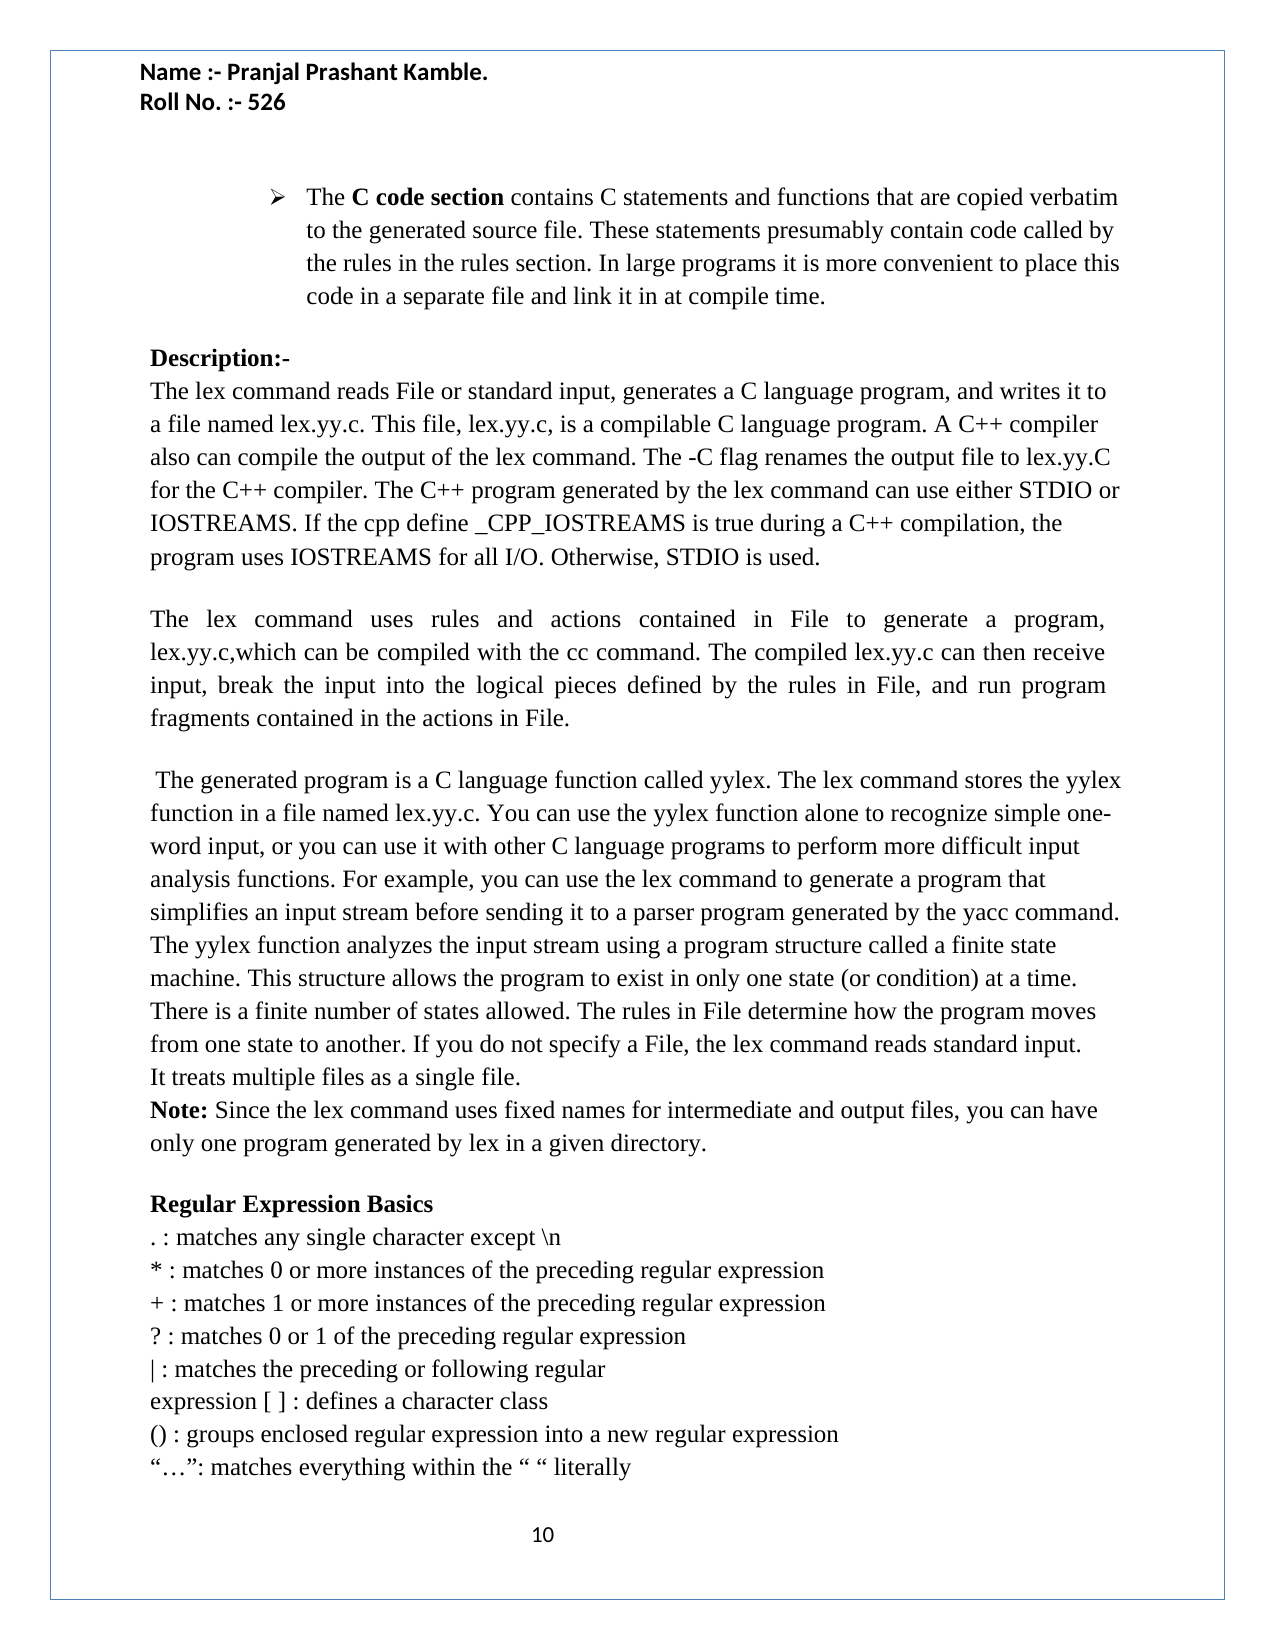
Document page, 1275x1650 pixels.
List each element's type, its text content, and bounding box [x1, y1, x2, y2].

text The yylex function analyzes the input stream using a program structure called a finite state machine. This structure allows the program to exist in only one state (or condition) at a time. There is a finite number of states allowed. The rules in File determine how the program moves from one state to another. If you do not specify a File, the lex command reads standard input. It treats multiple files as a single file. [150, 930, 1102, 1091]
text () : groups enclosed regular expression into a new regular expression [150, 1419, 1167, 1448]
subtitle Regular Expression Basics [150, 1189, 1167, 1218]
text Note: Since the lex command uses fixed names for intermediate and output files, you can have only one program generated by lex in a given directory. [150, 1095, 1120, 1156]
text “…”: matches everything within the “ “ literally [150, 1452, 1167, 1481]
text The lex command uses rules and actions contained in File to generate a program, lex.yy.c,which can be compiled with the cc command. The compiled lex.yy.c can then receive input, break the input into the logical pieces defined by the rules in File, and run program fragments contained in the actions in File. [150, 604, 1106, 732]
text IOSTREAMS. If the cpp define _CPP_IOSTREAMS is true during a C++ compilation, the program uses IOSTREAMS for all I/O. Otherwise, STDIO is used. [150, 508, 1074, 570]
subtitle Description:- [150, 343, 1167, 372]
text ? : matches 0 or 1 of the preceding regular expression [150, 1321, 1167, 1350]
text + : matches 1 or more instances of the preceding regular expression [150, 1288, 1167, 1317]
text The lex command reads File or standard input, generates a C language program, and writes it to a file named lex.yy.c. This file, lex.yy.c, is a compilable C language program. A C++ compiler also can compile the output of the lex command. The -C flag renames the output file to lex.yy.C for the C++ compiler. The C++ program generated by the lex command can use either STDIO or [150, 376, 1120, 504]
list The C code section contains C statements and functions that are copied verbatim to the generated source file. These statements presumably contain code called by the rules in the rules section. In large programs it is more convenient to place this code in a separate file and link it in at compile time. [269, 182, 1124, 309]
text . : matches any single character except \n [150, 1222, 1167, 1251]
text The generated program is a C language function called yylex. The lex command stores the yylex function in a file named lex.yy.c. You can use the yylex function alone to recognize simple one-word input, or you can use it with other C language programs to perform more difficult input analysis functions. For example, you can use the lex command to generate a program that simplifies an input stream before sending it to a parser program generated by the yacc command. [150, 765, 1126, 926]
text * : matches 0 or more instances of the preceding regular expression [150, 1255, 1167, 1284]
text | : matches the preceding or following regular expression [ ] : defines a character class [150, 1354, 686, 1415]
